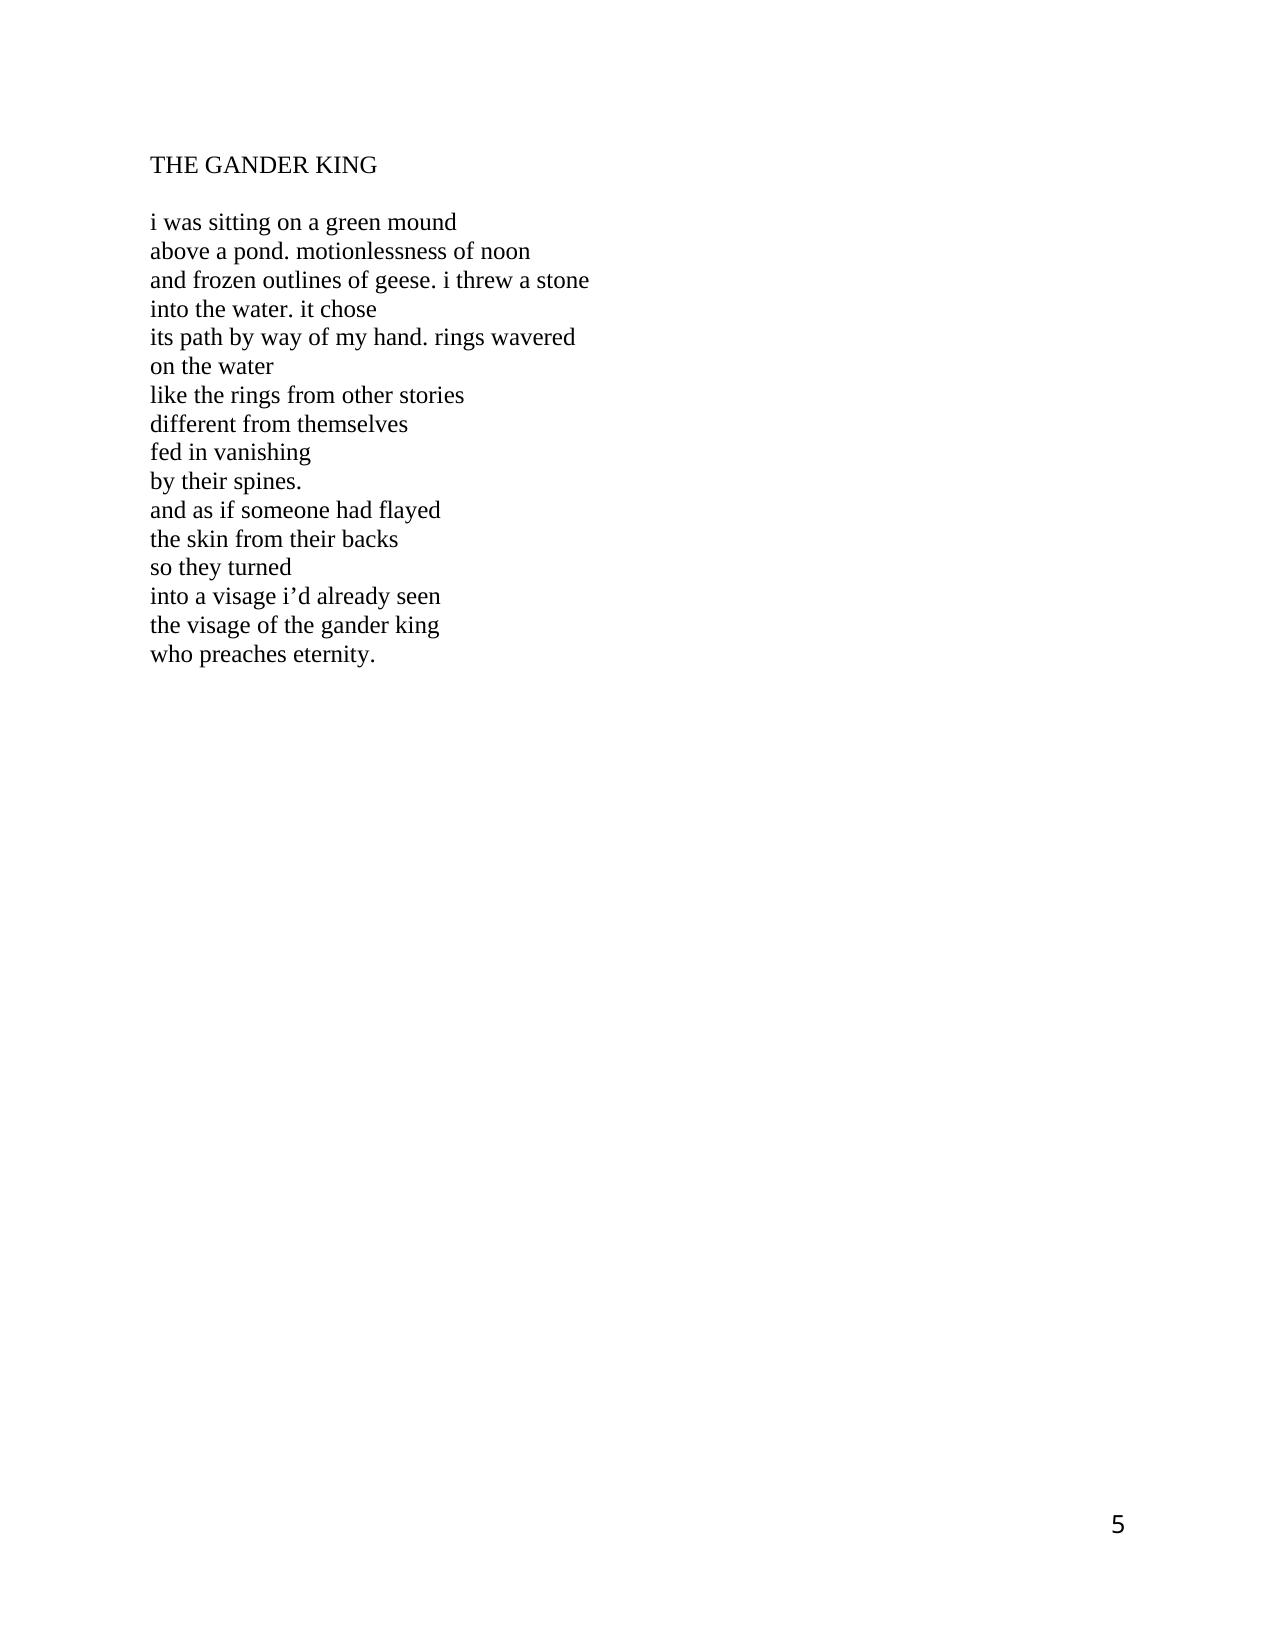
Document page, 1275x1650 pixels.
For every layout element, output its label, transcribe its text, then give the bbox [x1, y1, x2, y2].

text i was sitting on a green mound [150, 207, 1125, 236]
text fed in vanishing [150, 437, 1125, 466]
text into the water. it chose [150, 294, 1125, 322]
text on the water [150, 351, 1125, 380]
text by their spines. [150, 466, 1125, 495]
text like the rings from other stories [150, 380, 1125, 409]
text its path by way of my hand. rings wavered [150, 322, 1125, 351]
text and as if someone had flayed [150, 495, 1125, 524]
text different from themselves [150, 409, 1125, 437]
text who preaches eternity. [150, 639, 1125, 667]
text THE GANDER KING [150, 150, 1125, 179]
text the visage of the gander king [150, 610, 1125, 639]
text so they turned [150, 552, 1125, 581]
text into a visage i’d already seen [150, 581, 1125, 610]
text the skin from their backs [150, 524, 1125, 552]
text and frozen outlines of geese. i threw a stone [150, 265, 1125, 294]
text above a pond. motionlessness of noon [150, 236, 1125, 265]
